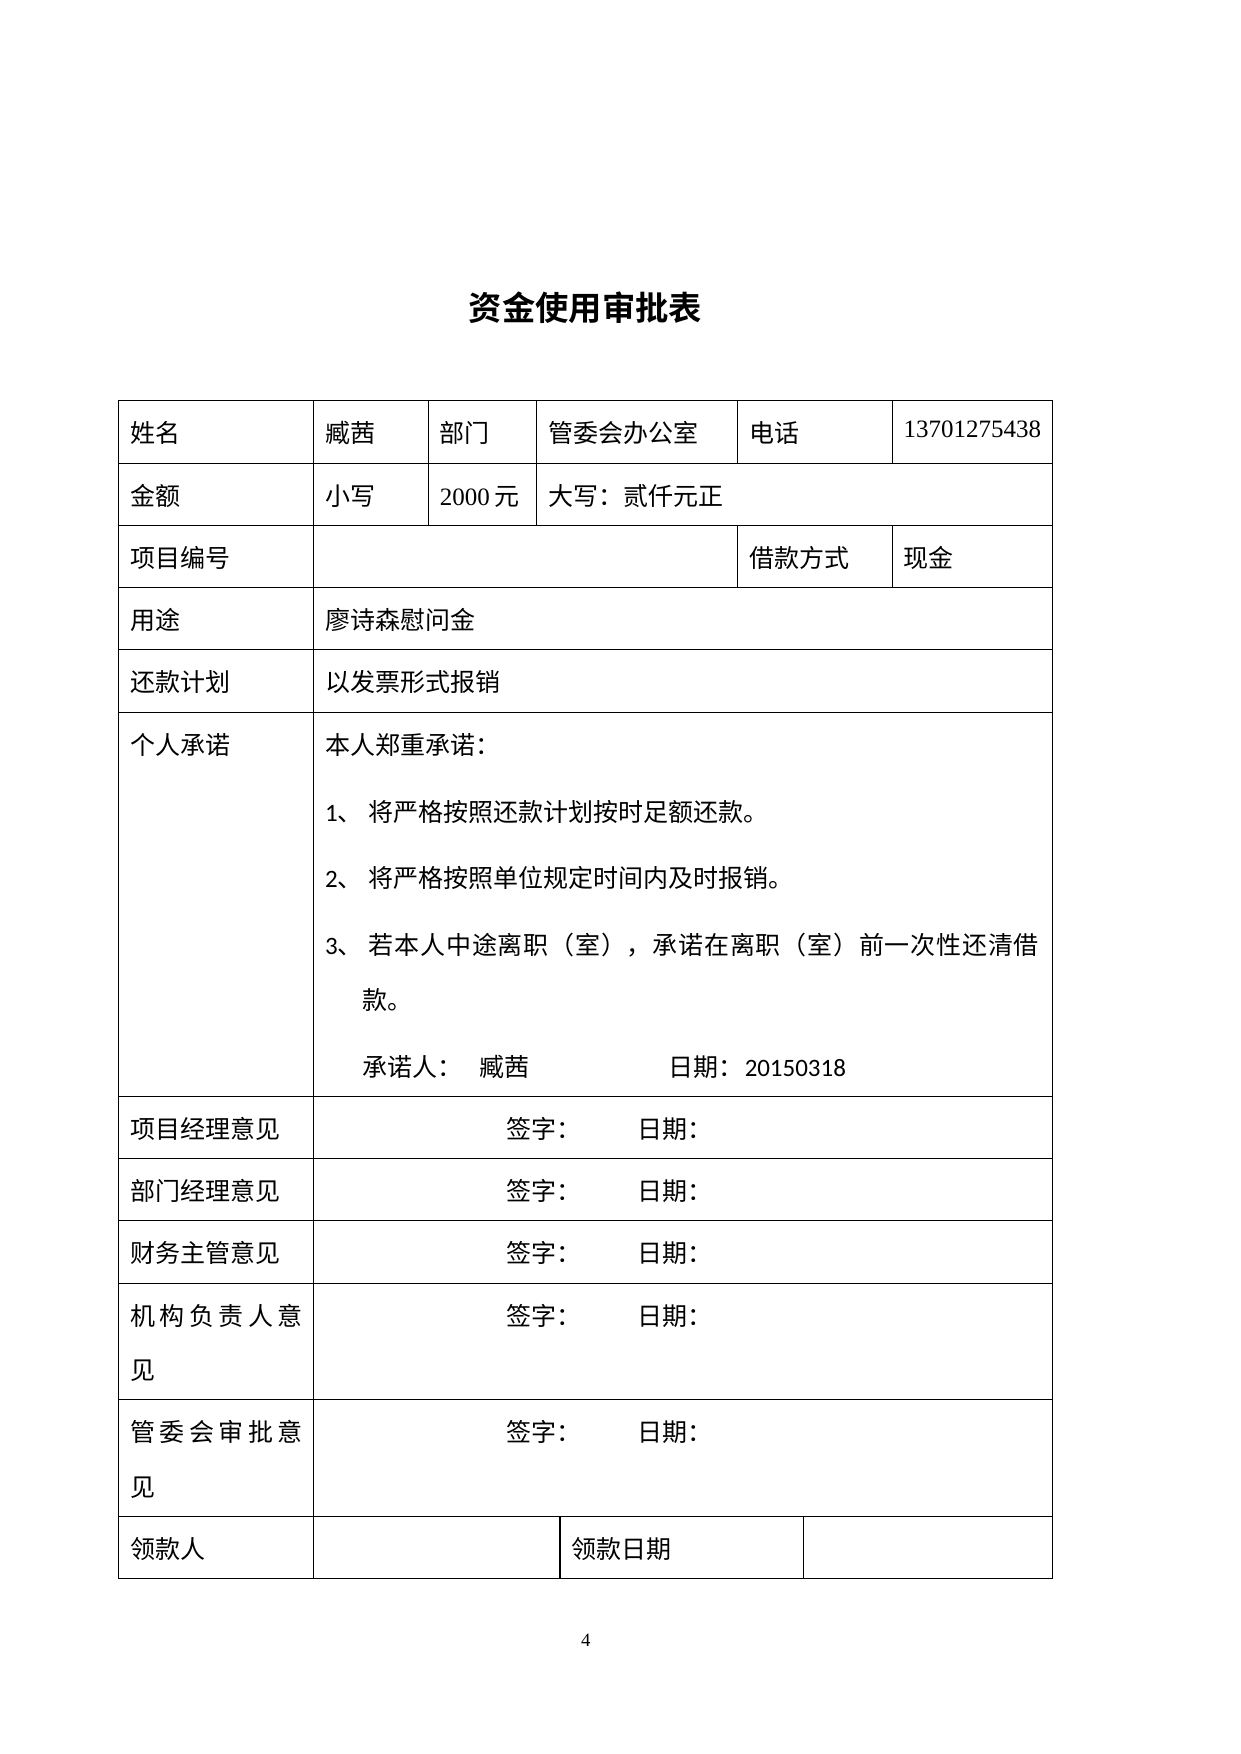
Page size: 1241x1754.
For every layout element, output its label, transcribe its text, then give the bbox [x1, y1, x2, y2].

subtitle 资金使用审批表 [118, 273, 1053, 338]
table_header 部门 [429, 401, 536, 462]
table_cell 以发票形式报销 [314, 650, 1052, 712]
table_cell 签字： 日期： [314, 1159, 1052, 1220]
table_header 臧茜 [314, 401, 428, 462]
table_cell 还款计划 [119, 650, 313, 712]
table_cell 签字： 日期： [314, 1400, 1052, 1516]
table_cell [804, 1517, 1052, 1578]
table_cell 金额 [119, 464, 313, 525]
table_cell 管委会审批意见 [119, 1400, 313, 1516]
table_cell 小写 [314, 464, 428, 525]
table_cell 项目经理意见 [119, 1097, 313, 1158]
table_cell 借款方式 [738, 526, 892, 587]
table_header 13701275438 [893, 401, 1052, 462]
table_cell 廖诗森慰问金 [314, 588, 1052, 649]
table_cell [314, 1517, 559, 1578]
table_header 姓名 [119, 401, 313, 462]
table_cell [314, 526, 737, 587]
table_cell 个人承诺 [119, 713, 313, 1096]
table_header 管委会办公室 [537, 401, 737, 462]
table_cell 项目编号 [119, 526, 313, 587]
table_cell 用途 [119, 588, 313, 649]
table_header 电话 [738, 401, 892, 462]
table_cell 领款日期 [561, 1517, 803, 1578]
table_cell 领款人 [119, 1517, 313, 1578]
table_cell 部门经理意见 [119, 1159, 313, 1220]
table_cell 签字： 日期： [314, 1097, 1052, 1158]
table_cell 大写：贰仟元正 [537, 464, 1052, 525]
table_cell 签字： 日期： [314, 1221, 1052, 1283]
table_cell 签字： 日期： [314, 1284, 1052, 1399]
table_cell 现金 [893, 526, 1052, 587]
table_cell 2000元 [429, 464, 536, 525]
table_cell 财务主管意见 [119, 1221, 313, 1283]
table_cell 本人郑重承诺： 将严格按照还款计划按时足额还款。 将严格按照单位规定时间内及时报销。 若本人中途离职（室），承诺在离职（室）前一次性还清借款。 承诺人： 臧茜 日期：20150318 [314, 713, 1052, 1096]
table_cell 机构负责人意见 [119, 1284, 313, 1399]
